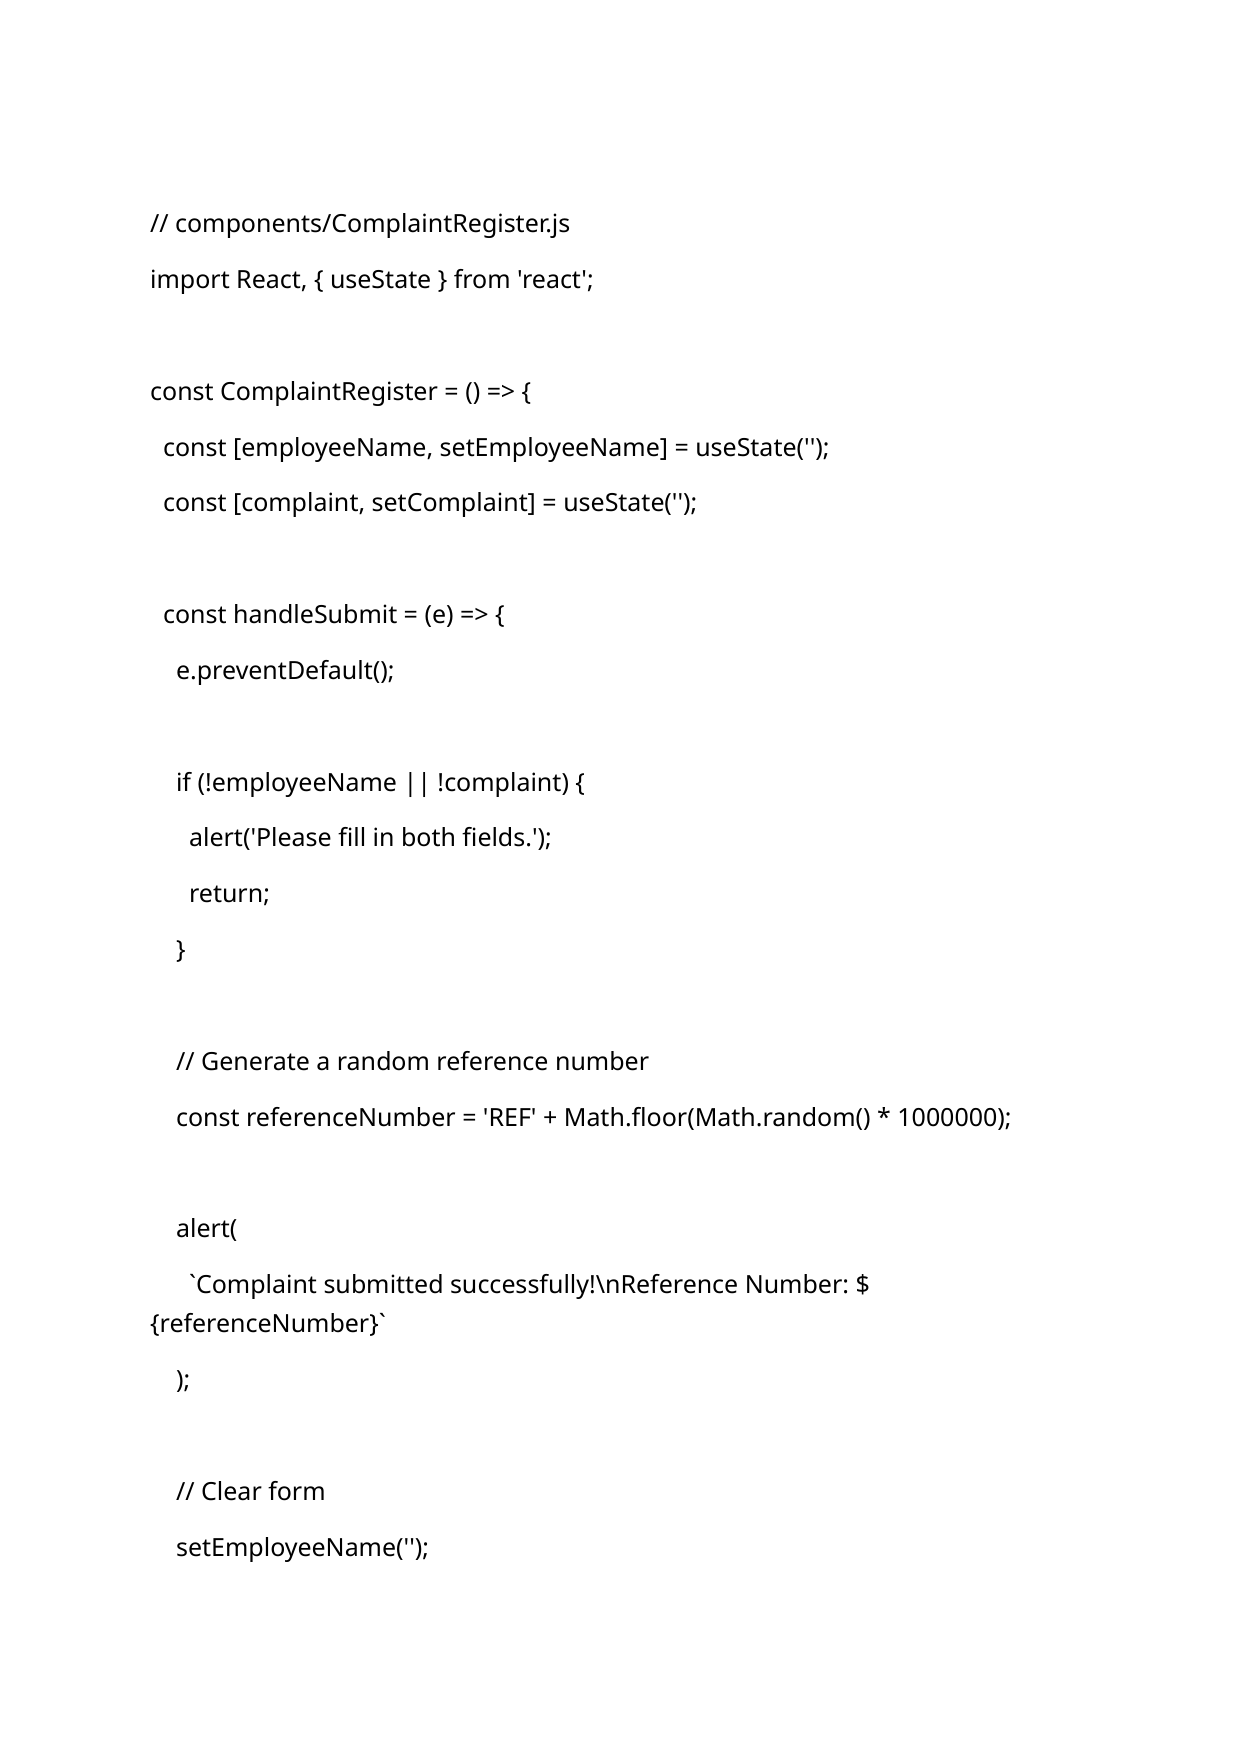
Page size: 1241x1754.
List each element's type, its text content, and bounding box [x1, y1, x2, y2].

text // Generate a random reference number [150, 1043, 1090, 1077]
text import React, { useState } from 'react'; [150, 262, 1090, 296]
text alert('Please fill in both fields.'); [150, 820, 1090, 854]
text return; [150, 876, 1090, 910]
text } [150, 932, 1090, 966]
text e.preventDefault(); [150, 652, 1090, 687]
text const handleSubmit = (e) => { [150, 597, 1090, 631]
text // Clear form [150, 1473, 1090, 1507]
text ); [150, 1362, 1090, 1396]
text if (!employeeName || !complaint) { [150, 764, 1090, 798]
text setEmployeeName(''); [150, 1529, 1090, 1563]
text const [employeeName, setEmployeeName] = useState(''); [150, 429, 1090, 463]
text const ComplaintRegister = () => { [150, 373, 1090, 407]
text `Complaint submitted successfully!\nReference Number: ${referenceNumber}` [150, 1267, 1090, 1340]
text const referenceNumber = 'REF' + Math.floor(Math.random() * 1000000); [150, 1099, 1090, 1133]
text // components/ComplaintRegister.js [150, 206, 1090, 240]
text const [complaint, setComplaint] = useState(''); [150, 485, 1090, 519]
text alert( [150, 1211, 1090, 1245]
